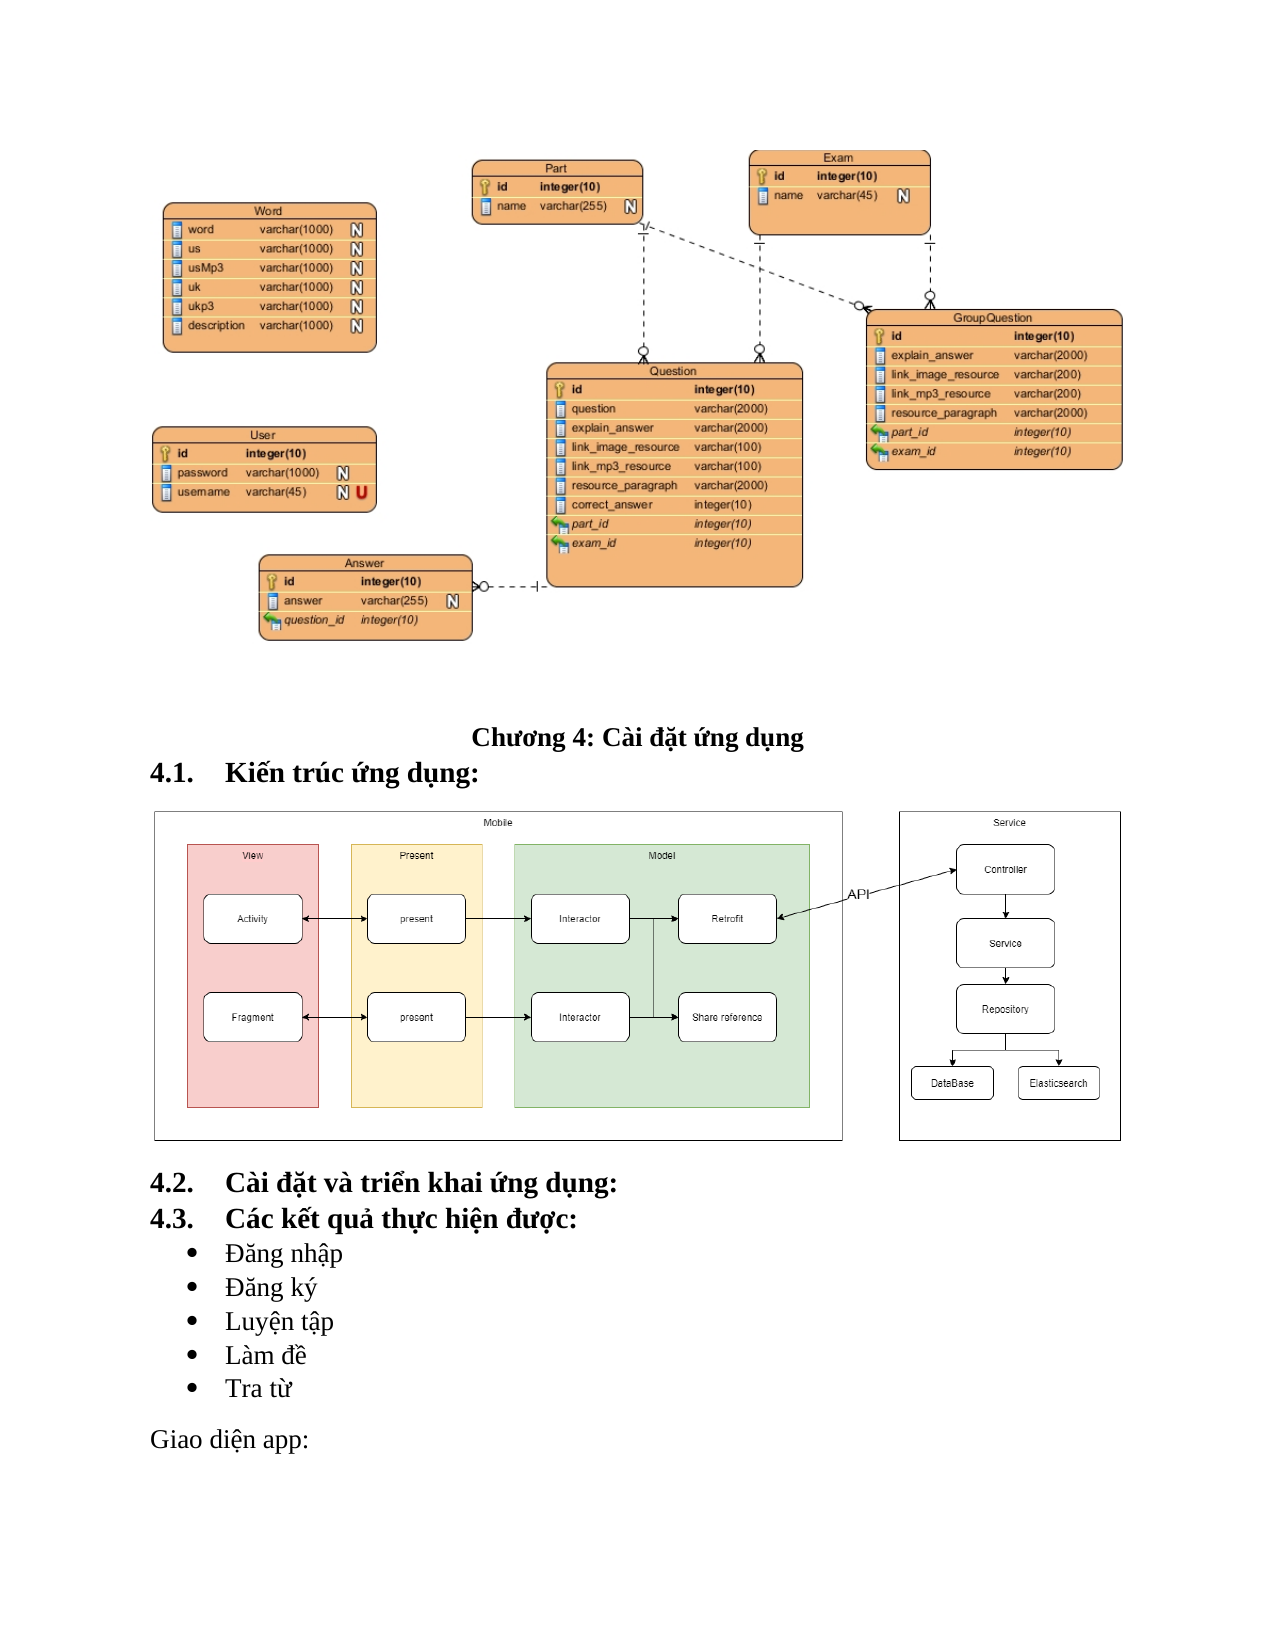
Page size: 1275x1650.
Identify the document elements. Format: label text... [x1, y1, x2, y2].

list Đăng nhập [187, 1237, 1125, 1269]
list Tra từ [187, 1372, 1125, 1404]
text Giao diện app: [150, 1423, 1125, 1454]
list Làm đề [187, 1339, 1125, 1370]
subtitle Chương 4: Cài đặt ứng dụng [150, 721, 1125, 753]
list Đăng ký [187, 1271, 1125, 1302]
list Cài đặt và triển khai ứng dụng: [150, 1165, 1125, 1199]
list Kiến trúc ứng dụng: [150, 755, 1125, 788]
list Các kết quả thực hiện được: [150, 1201, 1125, 1235]
picture [150, 807, 1125, 1147]
picture [150, 150, 1125, 644]
list Luyện tập [187, 1305, 1125, 1336]
